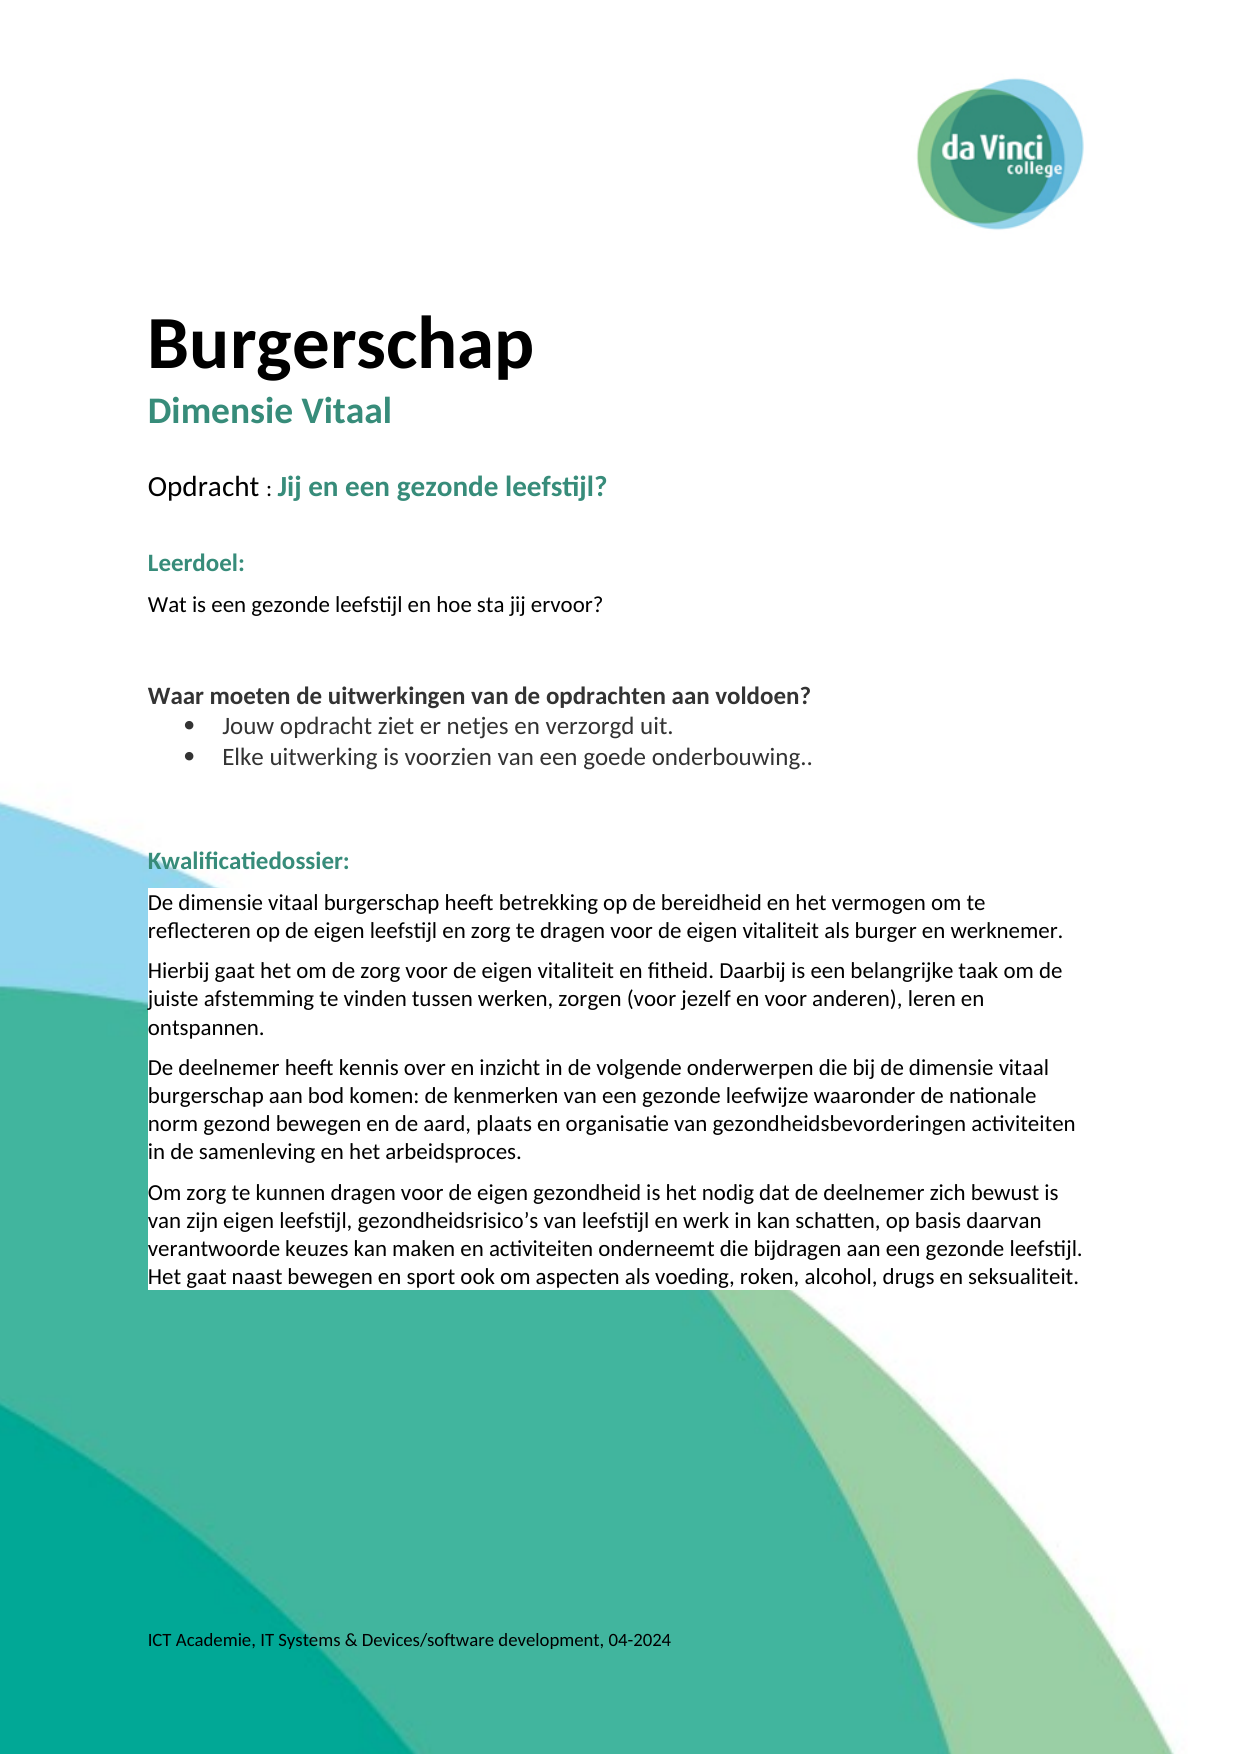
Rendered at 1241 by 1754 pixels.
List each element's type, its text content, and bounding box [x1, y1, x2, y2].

picture [0, 0, 1241, 1754]
text De dimensie vitaal burgerschap heeft betrekking op de bereidheid en het vermogen om te reflecteren op de eigen leefstijl en zorg te dragen voor de eigen vitaliteit als burger en werknemer. [148, 888, 1092, 944]
text Burgerschap [148, 295, 1092, 387]
text Wat is een gezonde leefstijl en hoe sta jij ervoor? [148, 590, 1092, 618]
text Om zorg te kunnen dragen voor de eigen gezondheid is het nodig dat de deelnemer zich bewust is van zijn eigen leefstijl, gezondheidsrisico’s van leefstijl en werk in kan schatten, op basis daarvan verantwoorde keuzes kan maken en activiteiten onderneemt die bijdragen aan een gezonde leefstijl. Het gaat naast bewegen en sport ook om aspecten als voeding, roken, alcohol, drugs en seksualiteit. [148, 1178, 1092, 1290]
subtitle Kwalificatiedossier: [148, 845, 1092, 876]
text Hierbij gaat het om de zorg voor de eigen vitaliteit en fitheid. Daarbij is een belangrijke taak om de juiste afstemming te vinden tussen werken, zorgen (voor jezelf en voor anderen), leren en ontspannen. [148, 957, 1092, 1041]
text Dimensie Vitaal [148, 387, 1092, 433]
subtitle Leerdoel: [148, 547, 1092, 577]
list Jouw opdracht ziet er netjes en verzorgd uit. [185, 710, 1092, 741]
text Waar moeten de uitwerkingen van de opdrachten aan voldoen? [148, 680, 1092, 710]
text Opdracht : Jij en een gezonde leefstijl? [148, 468, 1092, 504]
list Elke uitwerking is voorzien van een goede onderbouwing.. [185, 741, 1092, 771]
text De deelnemer heeft kennis over en inzicht in de volgende onderwerpen die bij de dimensie vitaal burgerschap aan bod komen: de kenmerken van een gezonde leefwijze waaronder de nationale norm gezond bewegen en de aard, plaats en organisatie van gezondheidsbevorderingen activiteiten in de samenleving en het arbeidsproces. [148, 1053, 1092, 1165]
